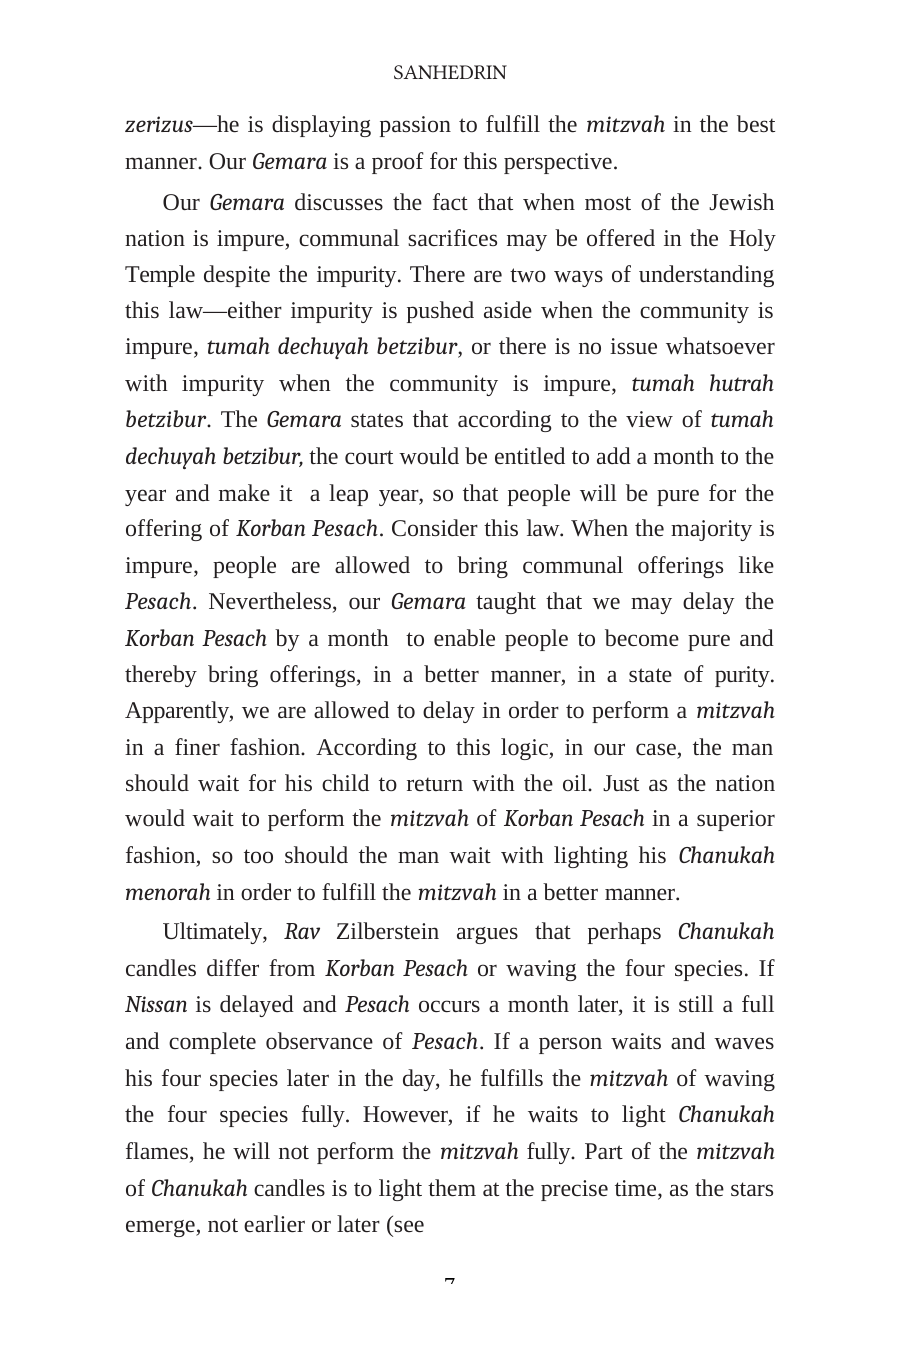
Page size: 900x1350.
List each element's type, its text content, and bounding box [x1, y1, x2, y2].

text Our Gemara discusses the fact that when most of the Jewish nation is impure, communal sacrifices may be offered in the Holy Temple despite the impurity. There are two ways of understanding this law—either impurity is pushed aside when the community is impure, tumah dechuyah betzibur, or there is no issue whatsoever with impurity when the community is impure, tumah hutrah betzibur. The Gemara states that according to the view of tumah dechuyah betzibur, the court would be entitled to add a month to the year and make it a leap year, so that people will be pure for the offering of Korban Pesach. Consider this law. When the majority is impure, people are allowed to bring communal offerings like Pesach. Nevertheless, our Gemara taught that we may delay the Korban Pesach by a month to enable people to become pure and thereby bring offerings, in a better manner, in a state of purity. Apparently, we are allowed to delay in order to perform a mitzvah in a finer fashion. According to this logic, in our case, the man should wait for his child to return with the oil. Just as the nation would wait to perform the mitzvah of Korban Pesach in a superior fashion, so too should the man wait with lighting his Chanukah menorah in order to fulfill the mitzvah in a better manner. [125, 188, 775, 906]
text zerizus—he is displaying passion to fulfill the mitzvah in the best manner. Our Gemara is a proof for this perspective. [125, 111, 775, 176]
text Ultimately, Rav Zilberstein argues that perhaps Chanukah candles differ from Korban Pesach or waving the four species. If Nissan is delayed and Pesach occurs a month later, it is still a full and complete observance of Pesach. If a person waits and waves his four species later in the day, he fulfills the mitzvah of waving the four species fully. However, if he waits to light Chanukah flames, he will not perform the mitzvah fully. Part of the mitzvah of Chanukah candles is to light them at the precise time, as the stars emerge, not earlier or later (see [125, 917, 775, 1238]
text SANHEDRIN [163, 61, 737, 84]
